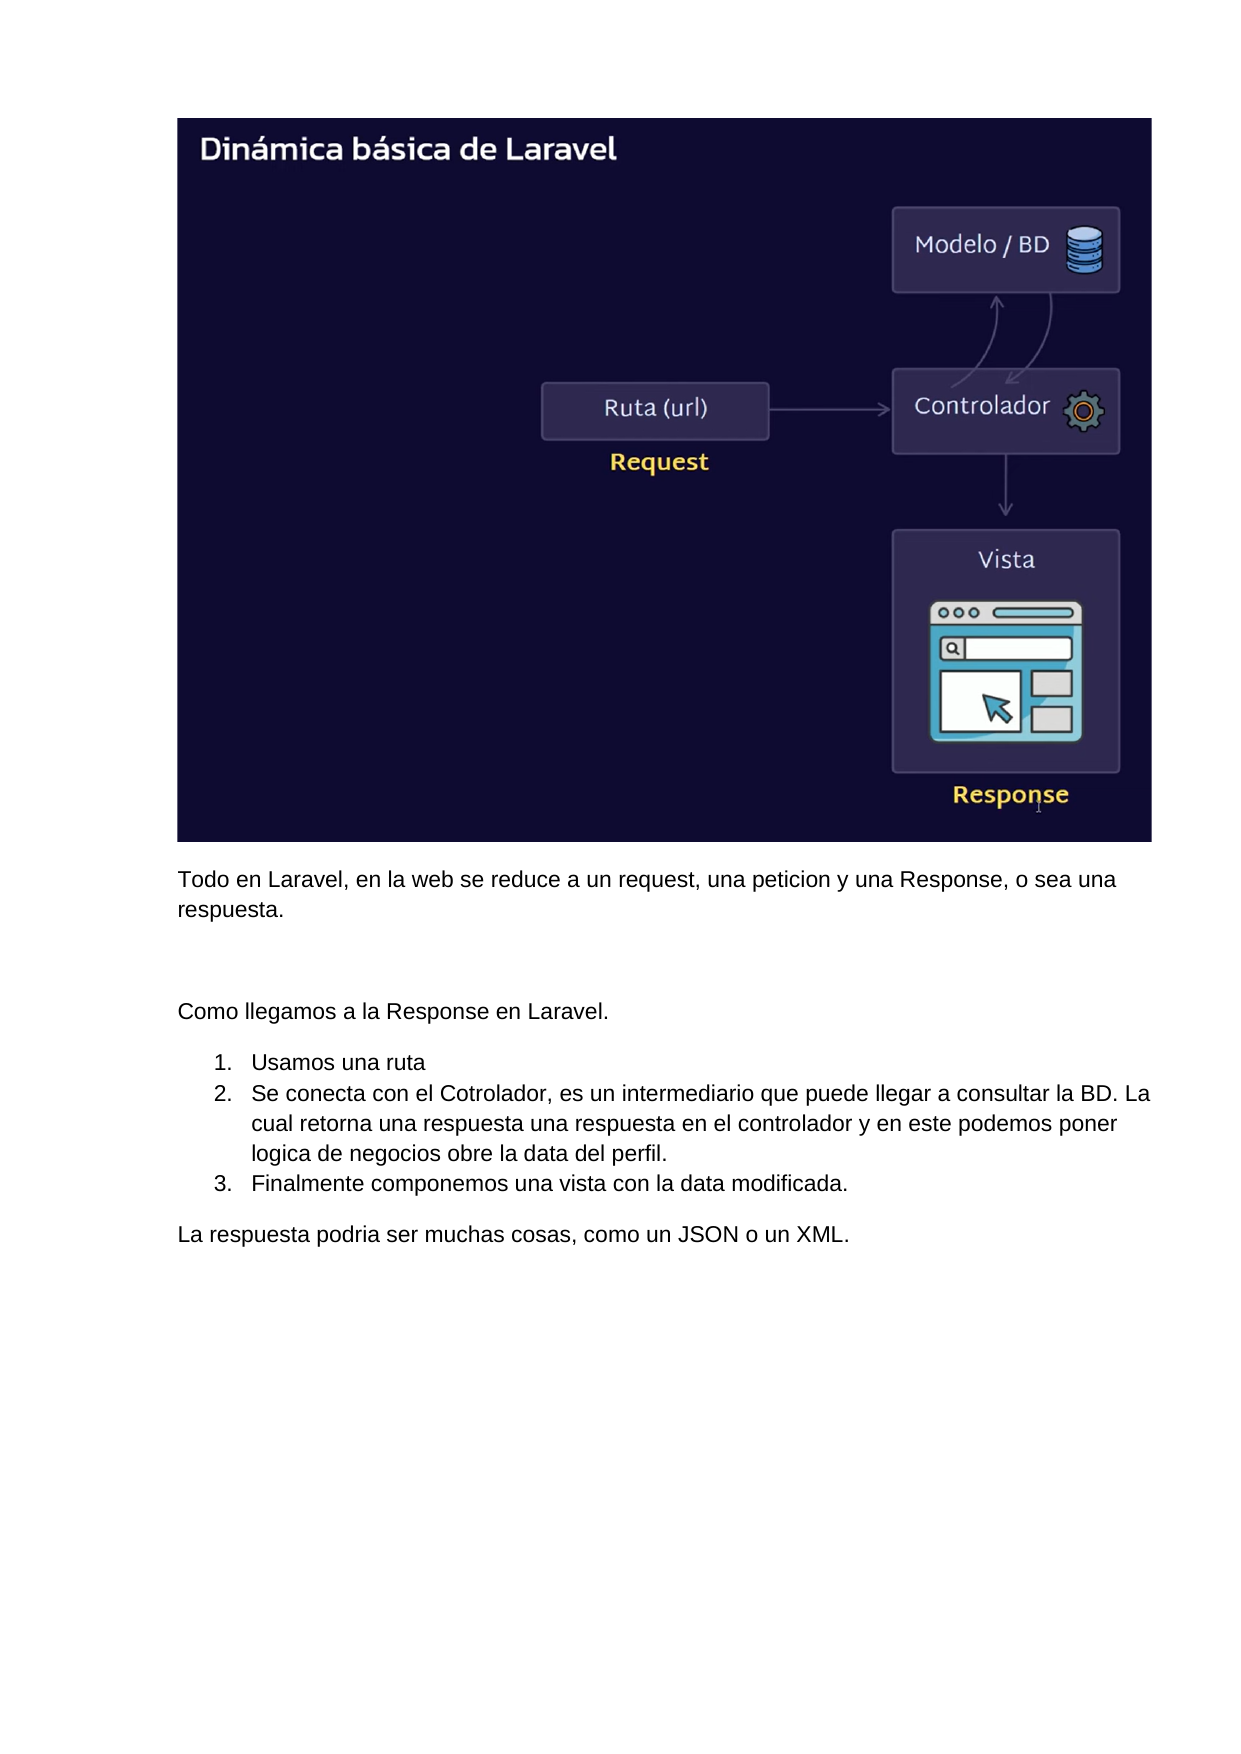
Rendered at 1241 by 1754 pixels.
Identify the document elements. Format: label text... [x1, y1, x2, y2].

text Como llegamos a la Response en Laravel. [177, 998, 1152, 1025]
text Todo en Laravel, en la web se reduce a un request, una peticion y una Response, o sea una respuesta. [177, 866, 1152, 923]
picture [177, 118, 1152, 842]
text La respuesta podria ser muchas cosas, como un JSON o un XML. [177, 1221, 1152, 1248]
list Finalmente componemos una vista con la data modificada. [213, 1170, 1152, 1197]
list Usamos una ruta [213, 1049, 1152, 1076]
list Se conecta con el Cotrolador, es un intermediario que puede llegar a consultar la BD. La cual retorna una respuesta una respuesta en el controlador y en este podemos poner logica de negocios obre la data del perfil. [213, 1079, 1152, 1166]
